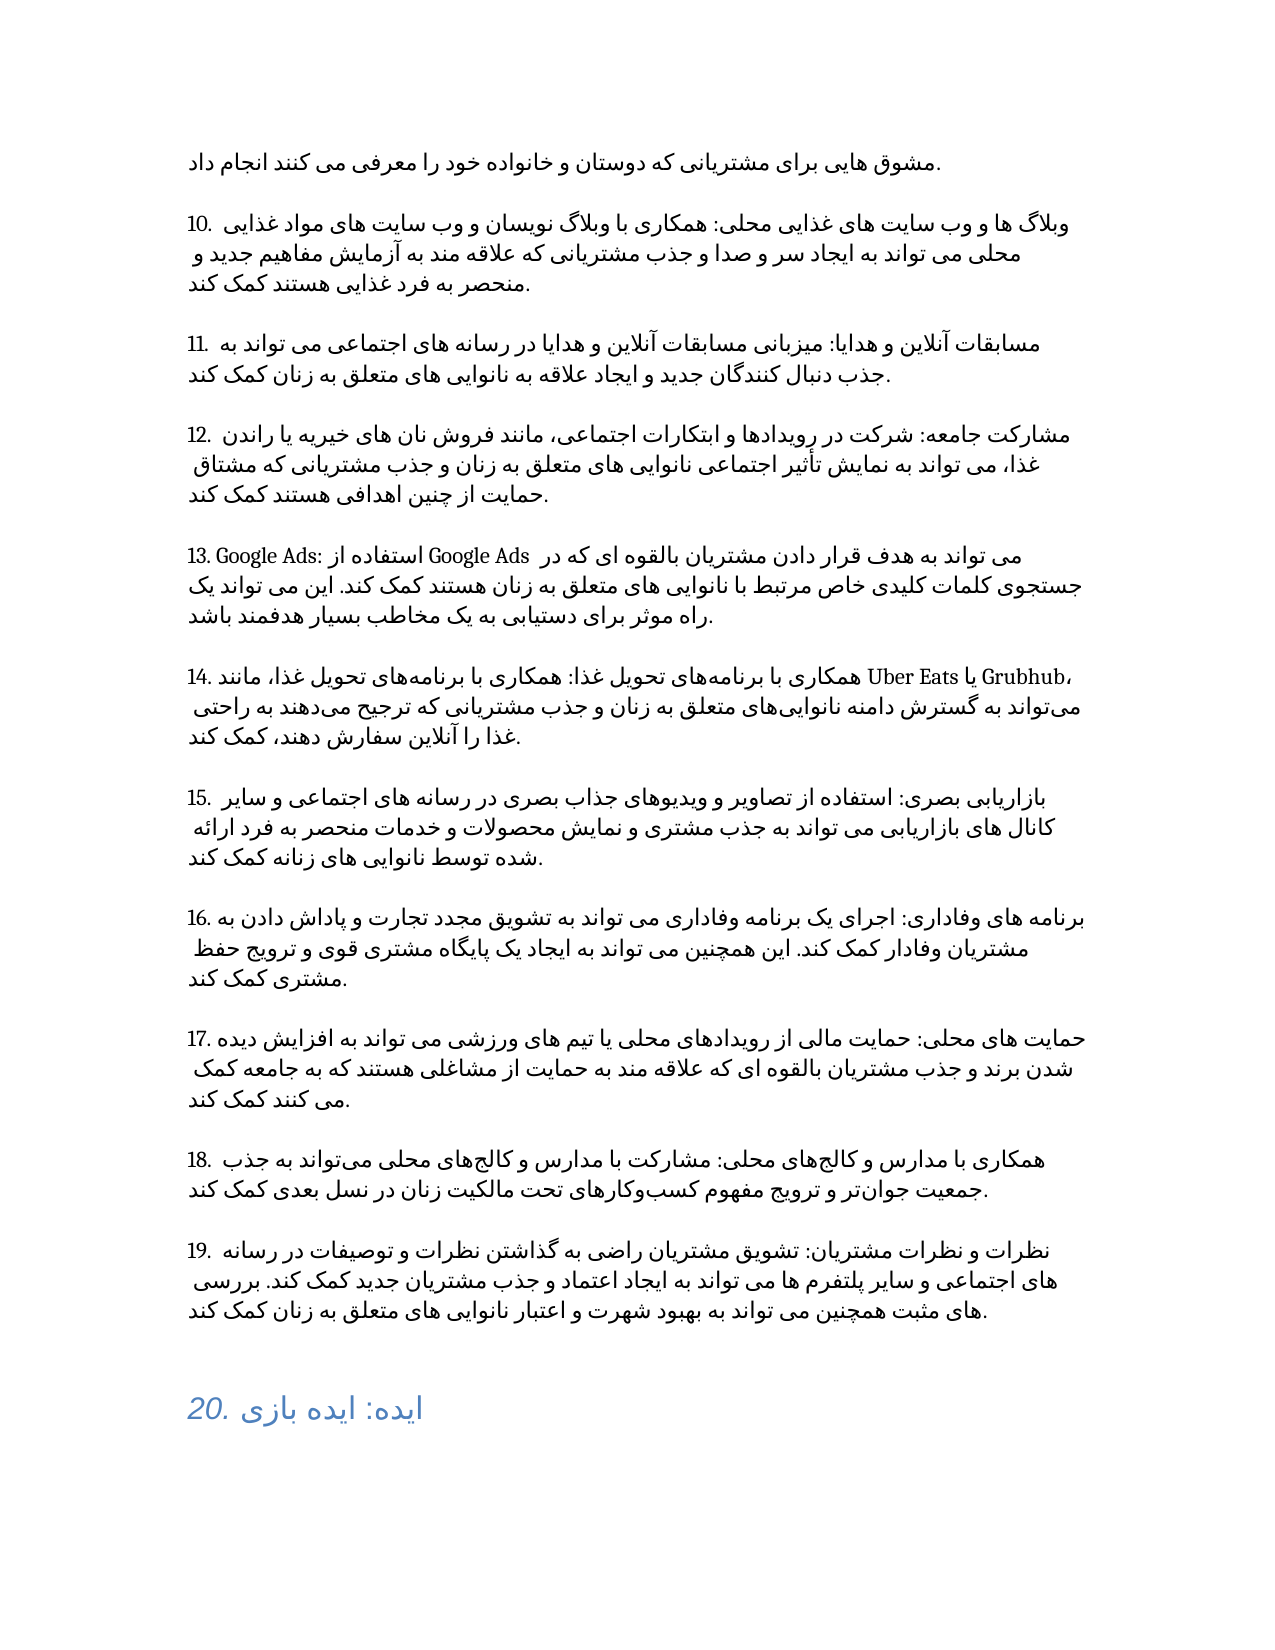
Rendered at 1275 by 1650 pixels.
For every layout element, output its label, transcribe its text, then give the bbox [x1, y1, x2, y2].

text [187, 150, 1087, 1324]
subtitle 20. ایده: ایده بازی [187, 1349, 1087, 1467]
